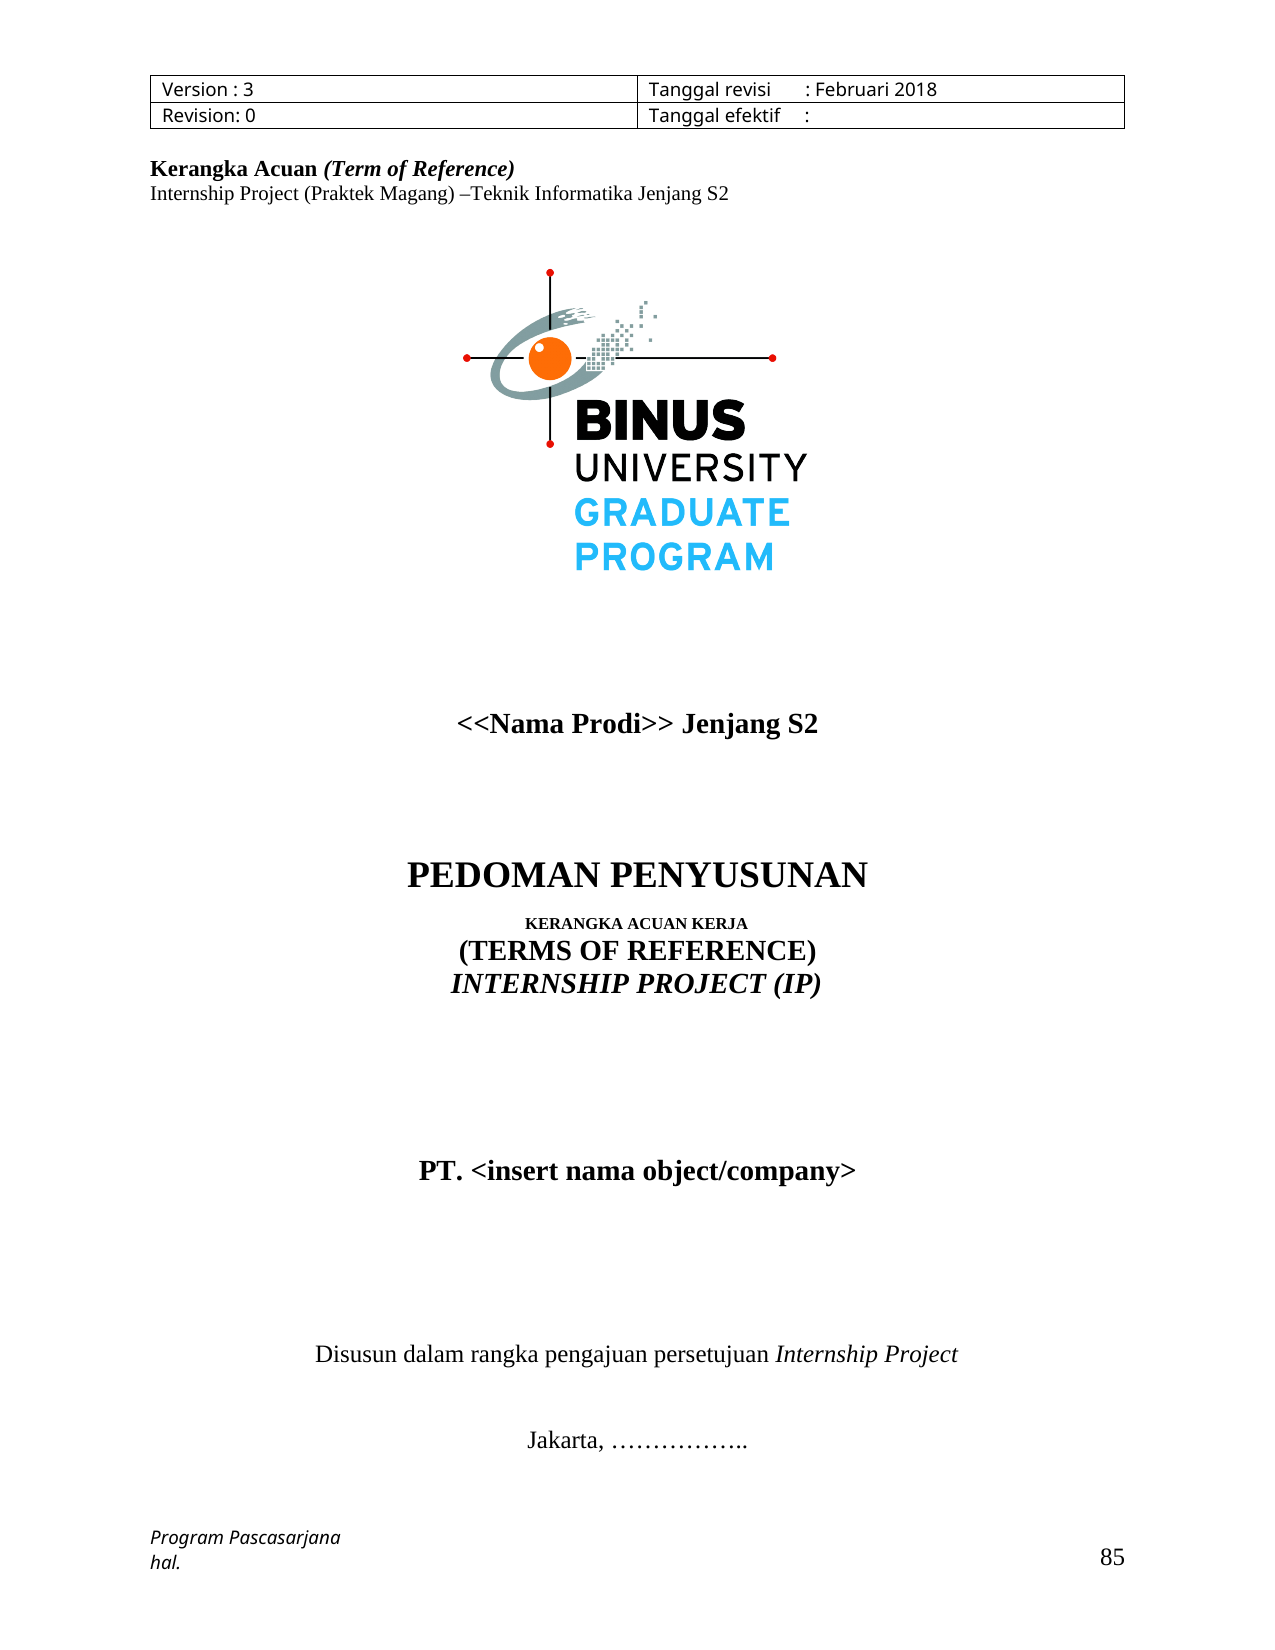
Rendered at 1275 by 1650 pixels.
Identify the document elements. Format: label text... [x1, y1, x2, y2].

text PEDOMAN PENYUSUNAN [150, 852, 1125, 896]
text (TERMS OF REFERENCE) [150, 933, 1125, 967]
text INTERNSHIP PROJECT (IP) [150, 967, 1125, 1000]
subtitle KERANGKA ACUAN KERJA [150, 896, 1123, 933]
text <<Nama Prodi>> Jenjang S2 [150, 706, 1125, 739]
text , …………….. [150, 1425, 1125, 1454]
text Kerangka Acuan (Term of Reference) [150, 155, 1125, 181]
text PT. <insert nama object/company> [150, 1153, 1125, 1186]
text Disusun dalam rangka pengajuan persetujuan Internship Project [150, 1339, 1125, 1368]
picture [423, 205, 852, 633]
text Internship Project (Praktek Magang) –Teknik Informatika Jenjang S2 [150, 181, 1125, 205]
